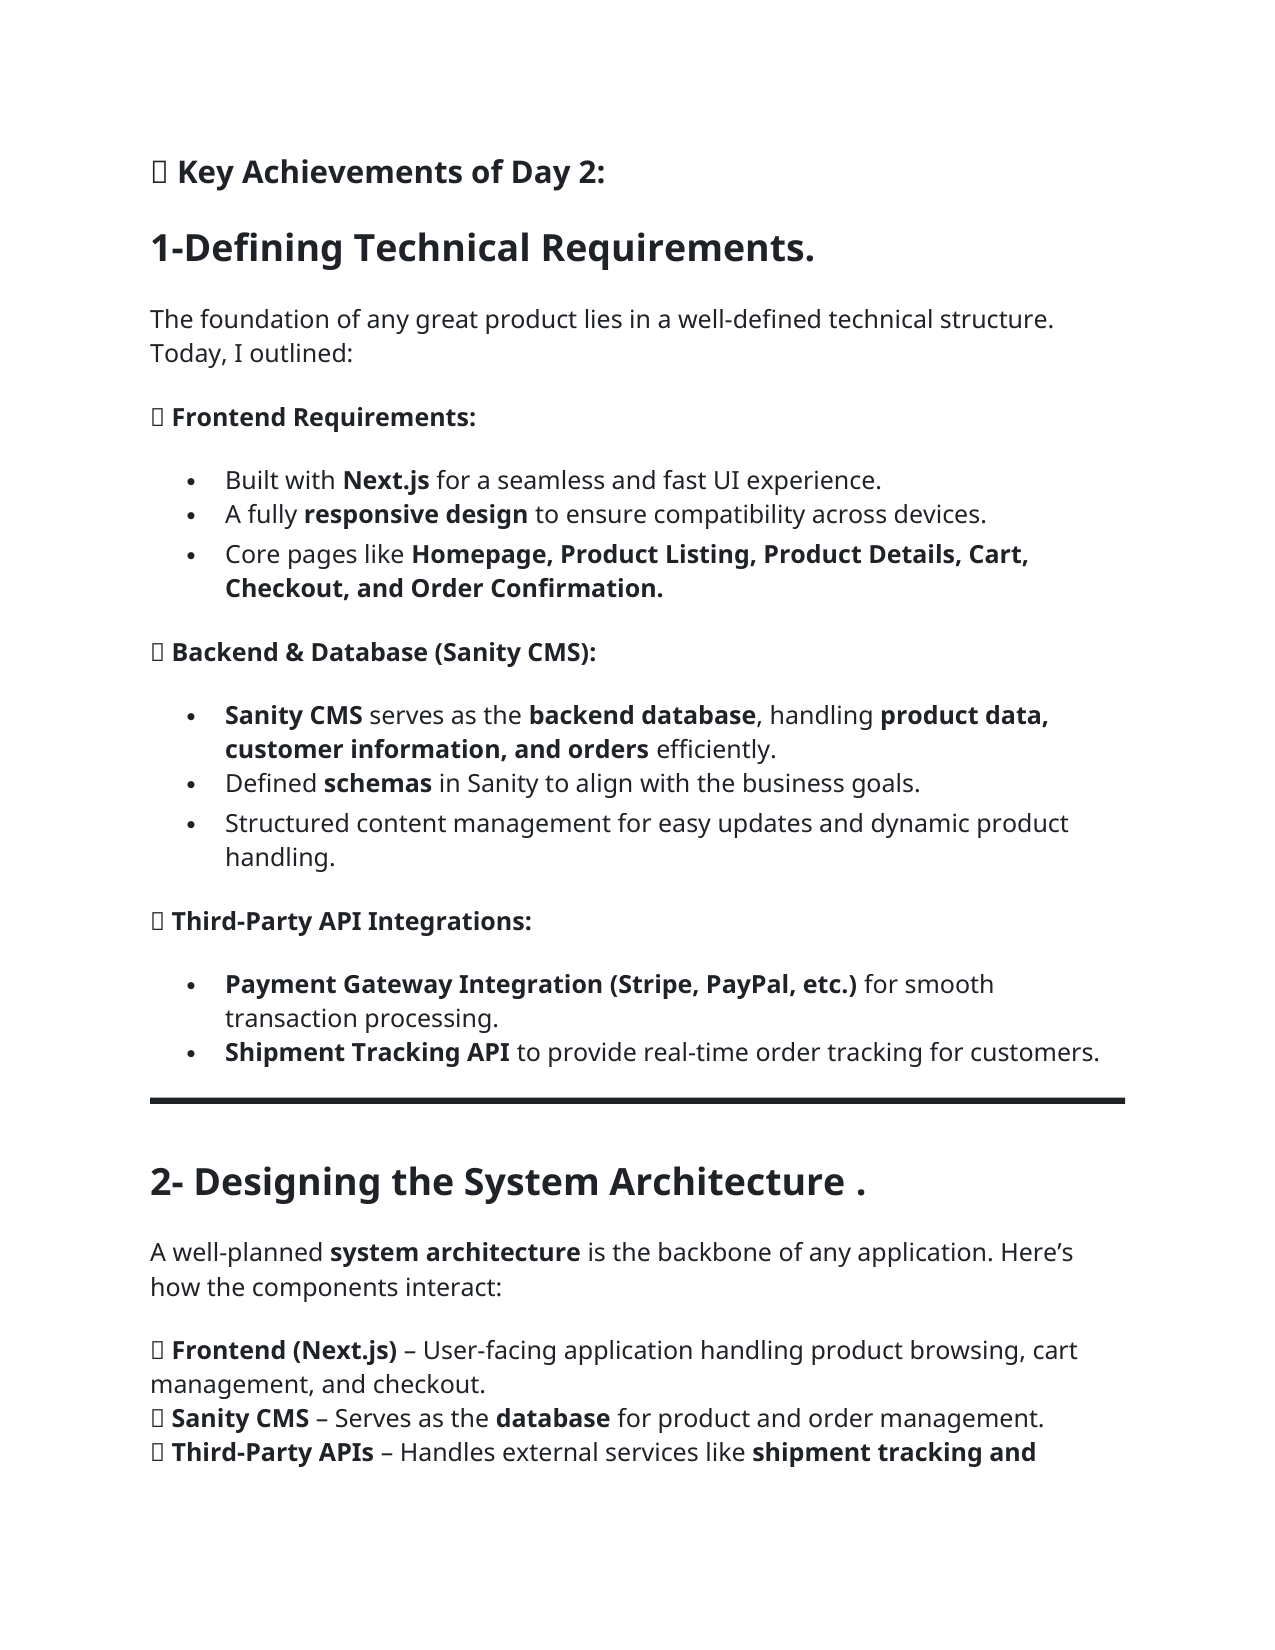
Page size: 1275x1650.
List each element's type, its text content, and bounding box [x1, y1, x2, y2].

list Structured content management for easy updates and dynamic product handling. [187, 806, 1125, 874]
list Core pages like Homepage, Product Listing, Product Details, Cart, Checkout, and Order Confirmation. [187, 537, 1125, 605]
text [150, 1332, 1125, 1469]
list A fully responsive design to ensure compatibility across devices. [187, 497, 1125, 531]
text A well-planned system architecture is the backbone of any application. Here’s how the components interact: [150, 1235, 1125, 1303]
text 1-Defining Technical Requirements. [150, 222, 1125, 273]
text 🔹 Backend & Database (Sanity CMS): [150, 634, 1125, 668]
text 🔹 Third-Party API Integrations: [150, 903, 1125, 937]
text The foundation of any great product lies in a well-defined technical structure. Today, I outlined: [150, 302, 1125, 370]
list Payment Gateway Integration (Stripe, PayPal, etc.) for smooth transaction processing. [187, 966, 1125, 1034]
text 🔹 Key Achievements of Day 2: [150, 150, 1125, 193]
list Defined schemas in Sanity to align with the business goals. [187, 766, 1125, 799]
text 🔹 Frontend Requirements: [150, 399, 1125, 433]
list Shipment Tracking API to provide real-time order tracking for customers. [187, 1034, 1125, 1068]
text 2- Designing the System Architecture . [150, 1155, 1125, 1206]
list Sanity CMS serves as the backend database, handling product data, customer information, and orders efficiently. [187, 697, 1125, 766]
list Built with Next.js for a seamless and fast UI experience. [187, 462, 1125, 497]
